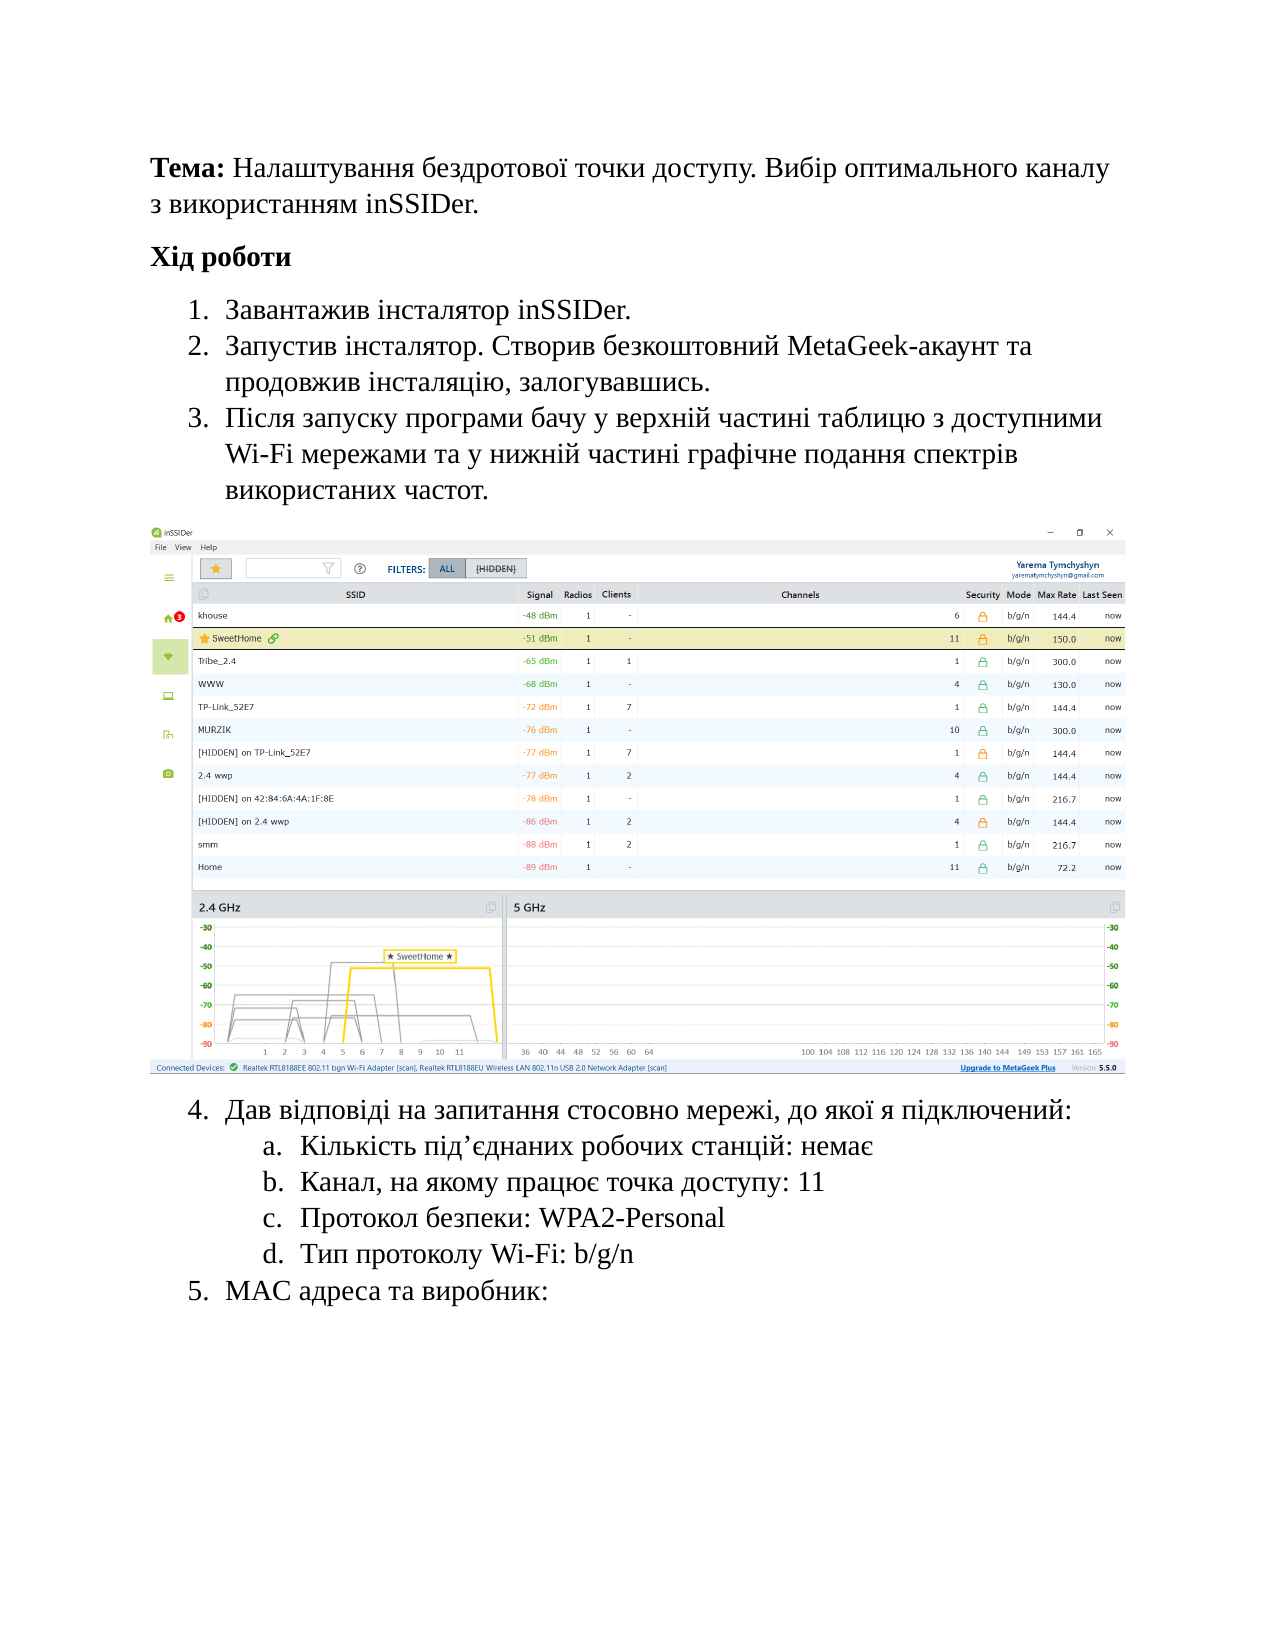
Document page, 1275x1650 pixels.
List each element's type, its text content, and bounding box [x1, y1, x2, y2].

list Після запуску програми бачу у верхній частині таблицю з доступними Wi-Fi мережами та у нижній частині графічне подання спектрів використаних частот. [187, 400, 1125, 506]
list Протокол безпеки: WPA2-Personal [262, 1201, 1125, 1234]
list Дав відповіді на запитання стосовно мережі, до якої я підключений: [187, 1092, 1125, 1126]
picture [150, 525, 1125, 1074]
list Тип протоколу Wi-Fi: b/g/n [262, 1237, 1125, 1270]
list Канал, на якому працює точка доступу: 11 [262, 1164, 1125, 1198]
list MAC адреса та виробник: [187, 1273, 1125, 1306]
list Завантажив інсталятор inSSIDer. [187, 292, 1125, 325]
text Тема: Налаштування бездротової точки доступу. Вибір оптимального каналу з використанням inSSIDer. [150, 150, 1125, 220]
text Хід роботи [150, 239, 1125, 272]
list Кількість під’єднаних робочих станцій: немає [262, 1128, 1125, 1162]
list Запустив інсталятор. Створив безкоштовний MetaGeek-акаунт та продовжив інсталяцію, залогувавшись. [187, 328, 1125, 398]
